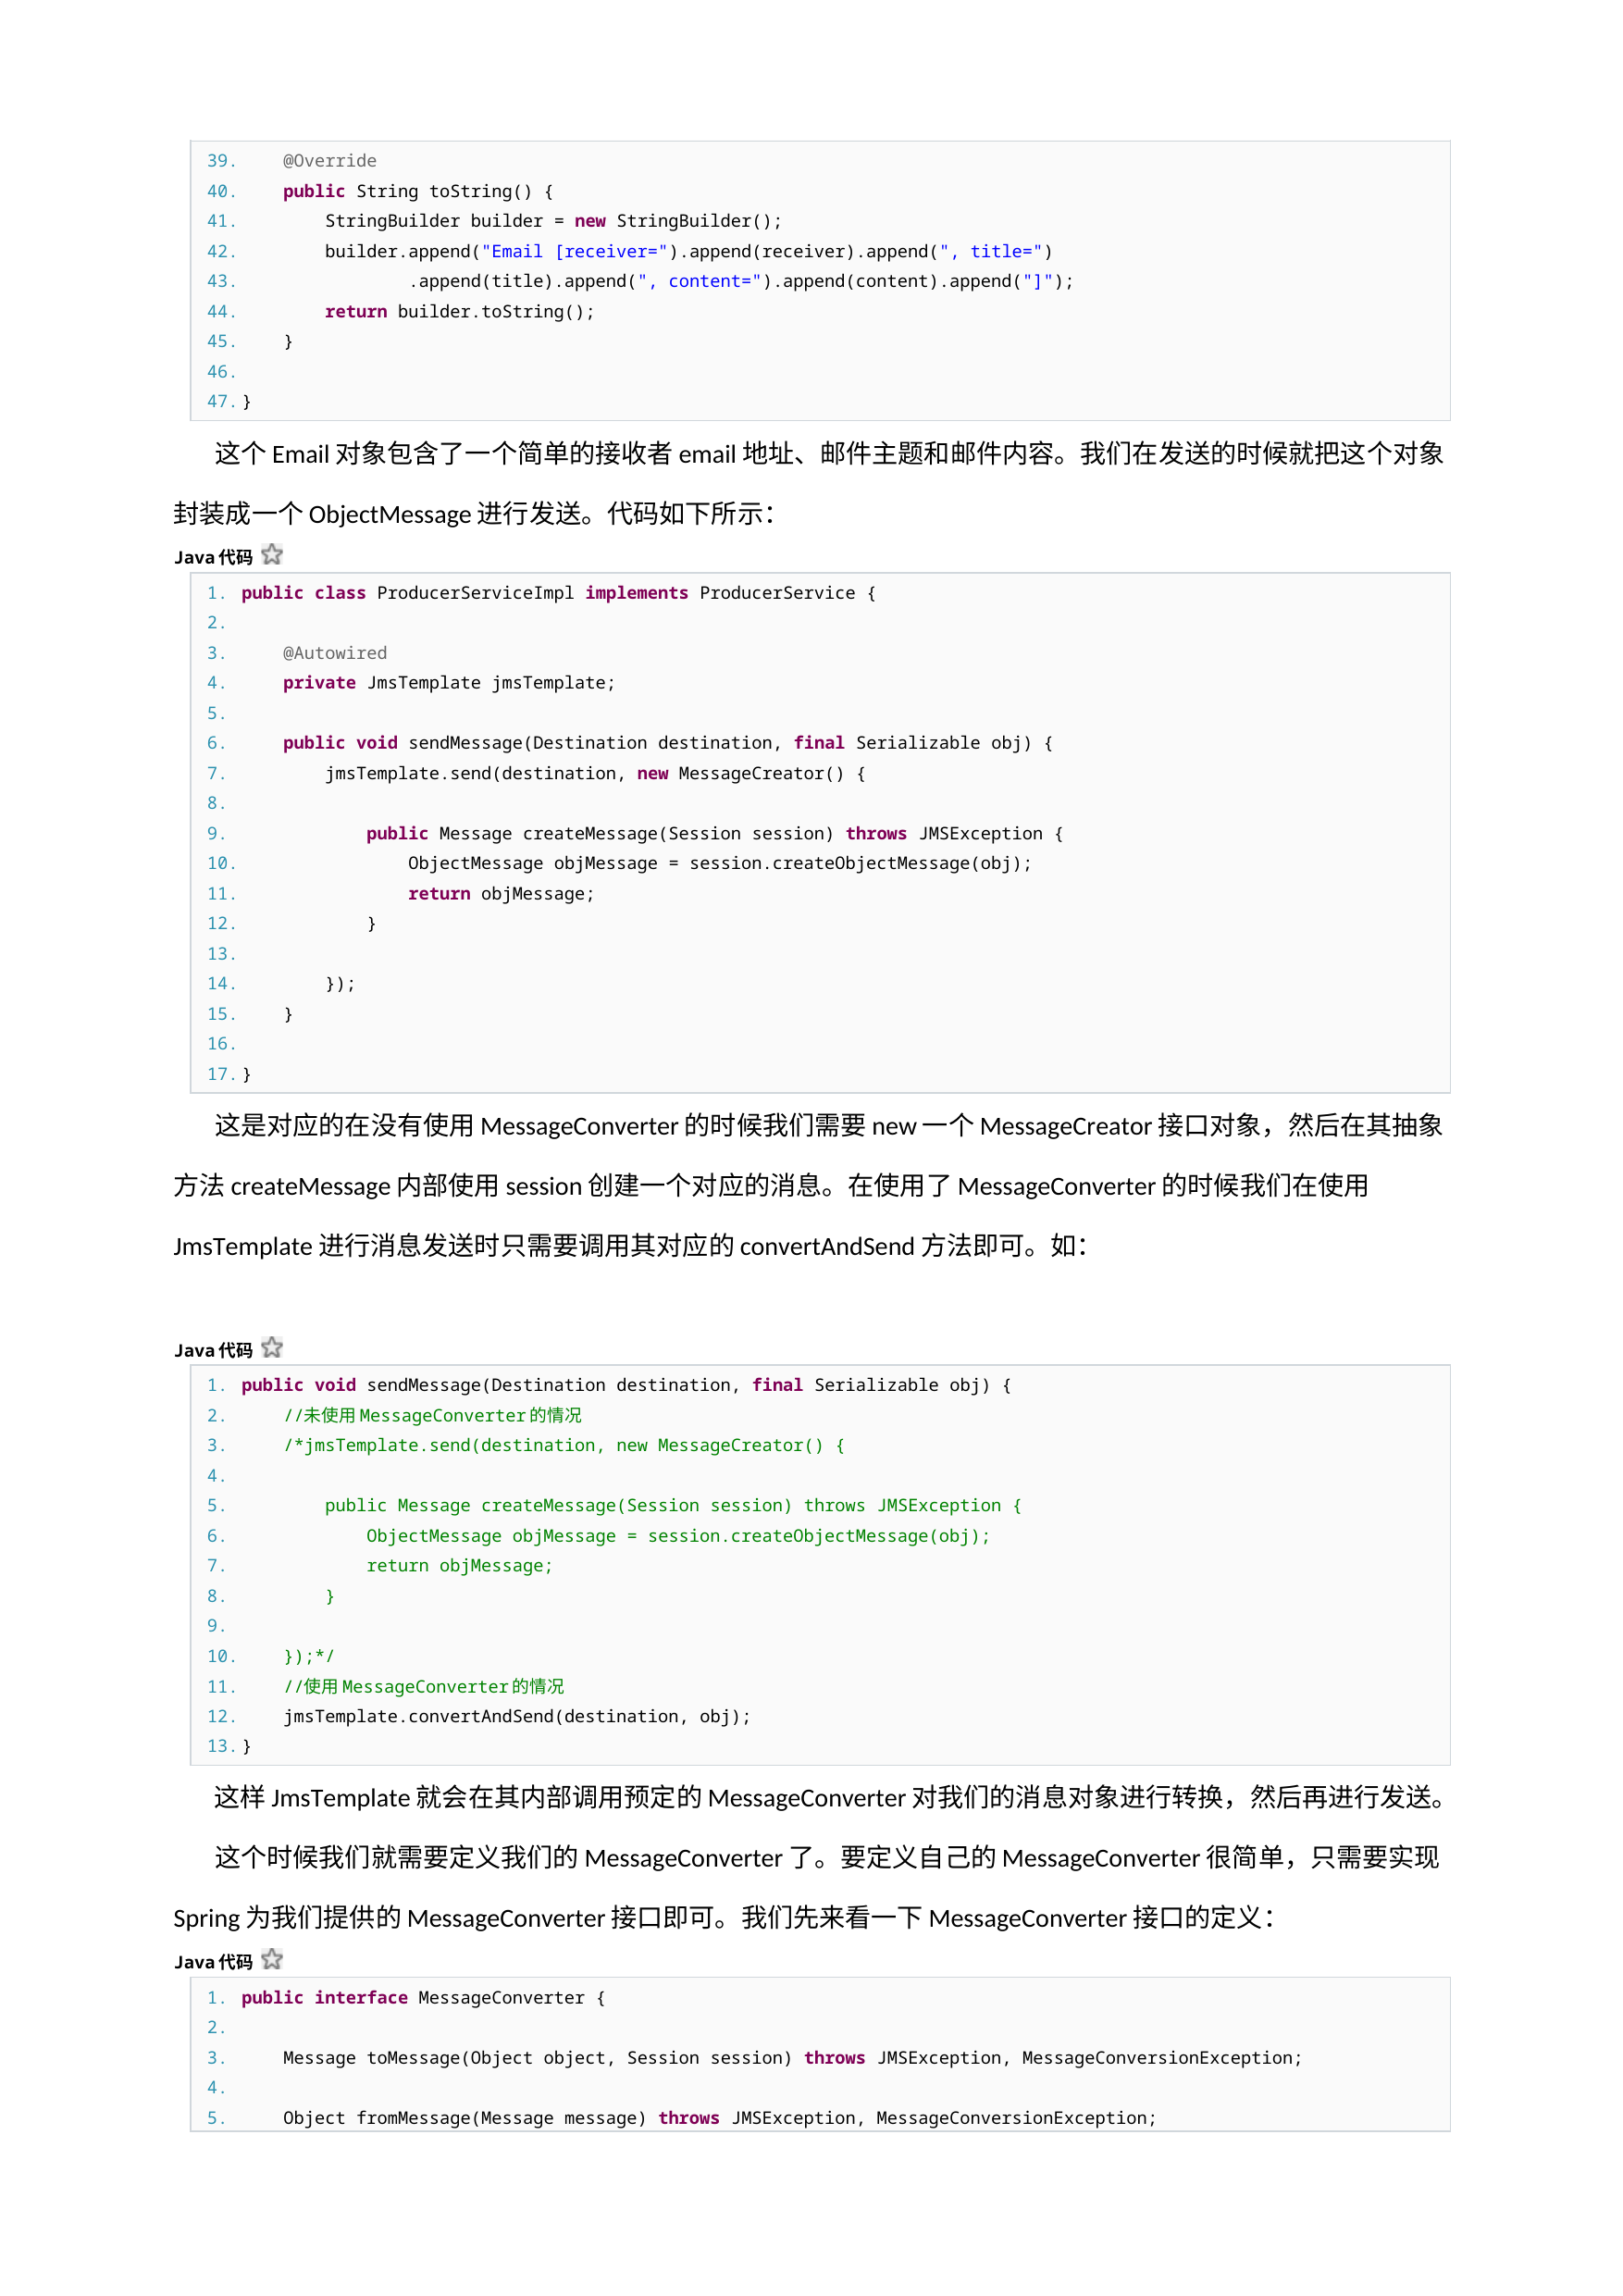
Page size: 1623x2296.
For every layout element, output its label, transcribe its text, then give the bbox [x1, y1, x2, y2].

text Java代码 [173, 541, 1449, 572]
list public interface MessageConverter { [192, 1978, 1450, 2006]
list } [192, 1575, 1450, 1605]
list //未使用MessageConverter的情况 [192, 1395, 1450, 1424]
picture [261, 543, 283, 565]
list private JmsTemplate jmsTemplate; [192, 662, 1450, 692]
list Object fromMessage(Message message) throws JMSException, MessageConversionException; [192, 2097, 1450, 2130]
list public void sendMessage(Destination destination, final Serializable obj) { [192, 722, 1450, 752]
picture [261, 1336, 283, 1358]
list } [192, 1725, 1450, 1765]
text 这是对应的在没有使用MessageConverter的时候我们需要new一个MessageCreator接口对象，然后在其抽象方法createMessage内部使用session创建一个对应的消息。在使用了MessageConverter的时候我们在使用JmsTemplate进行消息发送时只需要调用其对应的convertAndSend方法即可。如： [173, 1094, 1449, 1274]
list public class ProducerServiceImpl implements ProducerService { [192, 574, 1450, 602]
list public Message createMessage(Session session) throws JMSException { [192, 813, 1450, 842]
list return builder.toString(); [192, 291, 1450, 320]
list @Override [192, 142, 1450, 170]
list Message toMessage(Object object, Session session) throws JMSException, MessageConversionException; [192, 2037, 1450, 2066]
list @Autowired [192, 632, 1450, 662]
list /*jmsTemplate.send(destination, new MessageCreator() { [192, 1424, 1450, 1455]
list jmsTemplate.send(destination, new MessageCreator() { [192, 752, 1450, 782]
text Java代码 [173, 1334, 1449, 1364]
list } [192, 993, 1450, 1023]
list .append(title).append(", content=").append(content).append("]"); [192, 260, 1450, 291]
list return objMessage; [192, 1545, 1450, 1575]
list public String toString() { [192, 170, 1450, 200]
list builder.append("Email [receiver=").append(receiver).append(", title=") [192, 230, 1450, 260]
list ObjectMessage objMessage = session.createObjectMessage(obj); [192, 842, 1450, 873]
list } [192, 902, 1450, 933]
list } [192, 1053, 1450, 1092]
text Java代码 [173, 1946, 1449, 1977]
list }); [192, 962, 1450, 993]
list });*/ [192, 1635, 1450, 1665]
list } [192, 320, 1450, 351]
list jmsTemplate.convertAndSend(destination, obj); [192, 1695, 1450, 1725]
list } [192, 380, 1450, 420]
picture [261, 1948, 283, 1969]
text 这个Email对象包含了一个简单的接收者email地址、邮件主题和邮件内容。我们在发送的时候就把这个对象封装成一个ObjectMessage进行发送。代码如下所示： [173, 421, 1449, 541]
list public void sendMessage(Destination destination, final Serializable obj) { [192, 1366, 1450, 1395]
text 这样JmsTemplate就会在其内部调用预定的MessageConverter对我们的消息对象进行转换，然后再进行发送。 [173, 1766, 1449, 1826]
text 这个时候我们就需要定义我们的MessageConverter了。要定义自己的MessageConverter很简单，只需要实现Spring为我们提供的MessageConverter接口即可。我们先来看一下MessageConverter接口的定义： [173, 1826, 1449, 1946]
list StringBuilder builder = new StringBuilder(); [192, 200, 1450, 230]
list public Message createMessage(Session session) throws JMSException { [192, 1484, 1450, 1515]
list ObjectMessage objMessage = session.createObjectMessage(obj); [192, 1515, 1450, 1545]
list return objMessage; [192, 873, 1450, 902]
list //使用MessageConverter的情况 [192, 1665, 1450, 1695]
